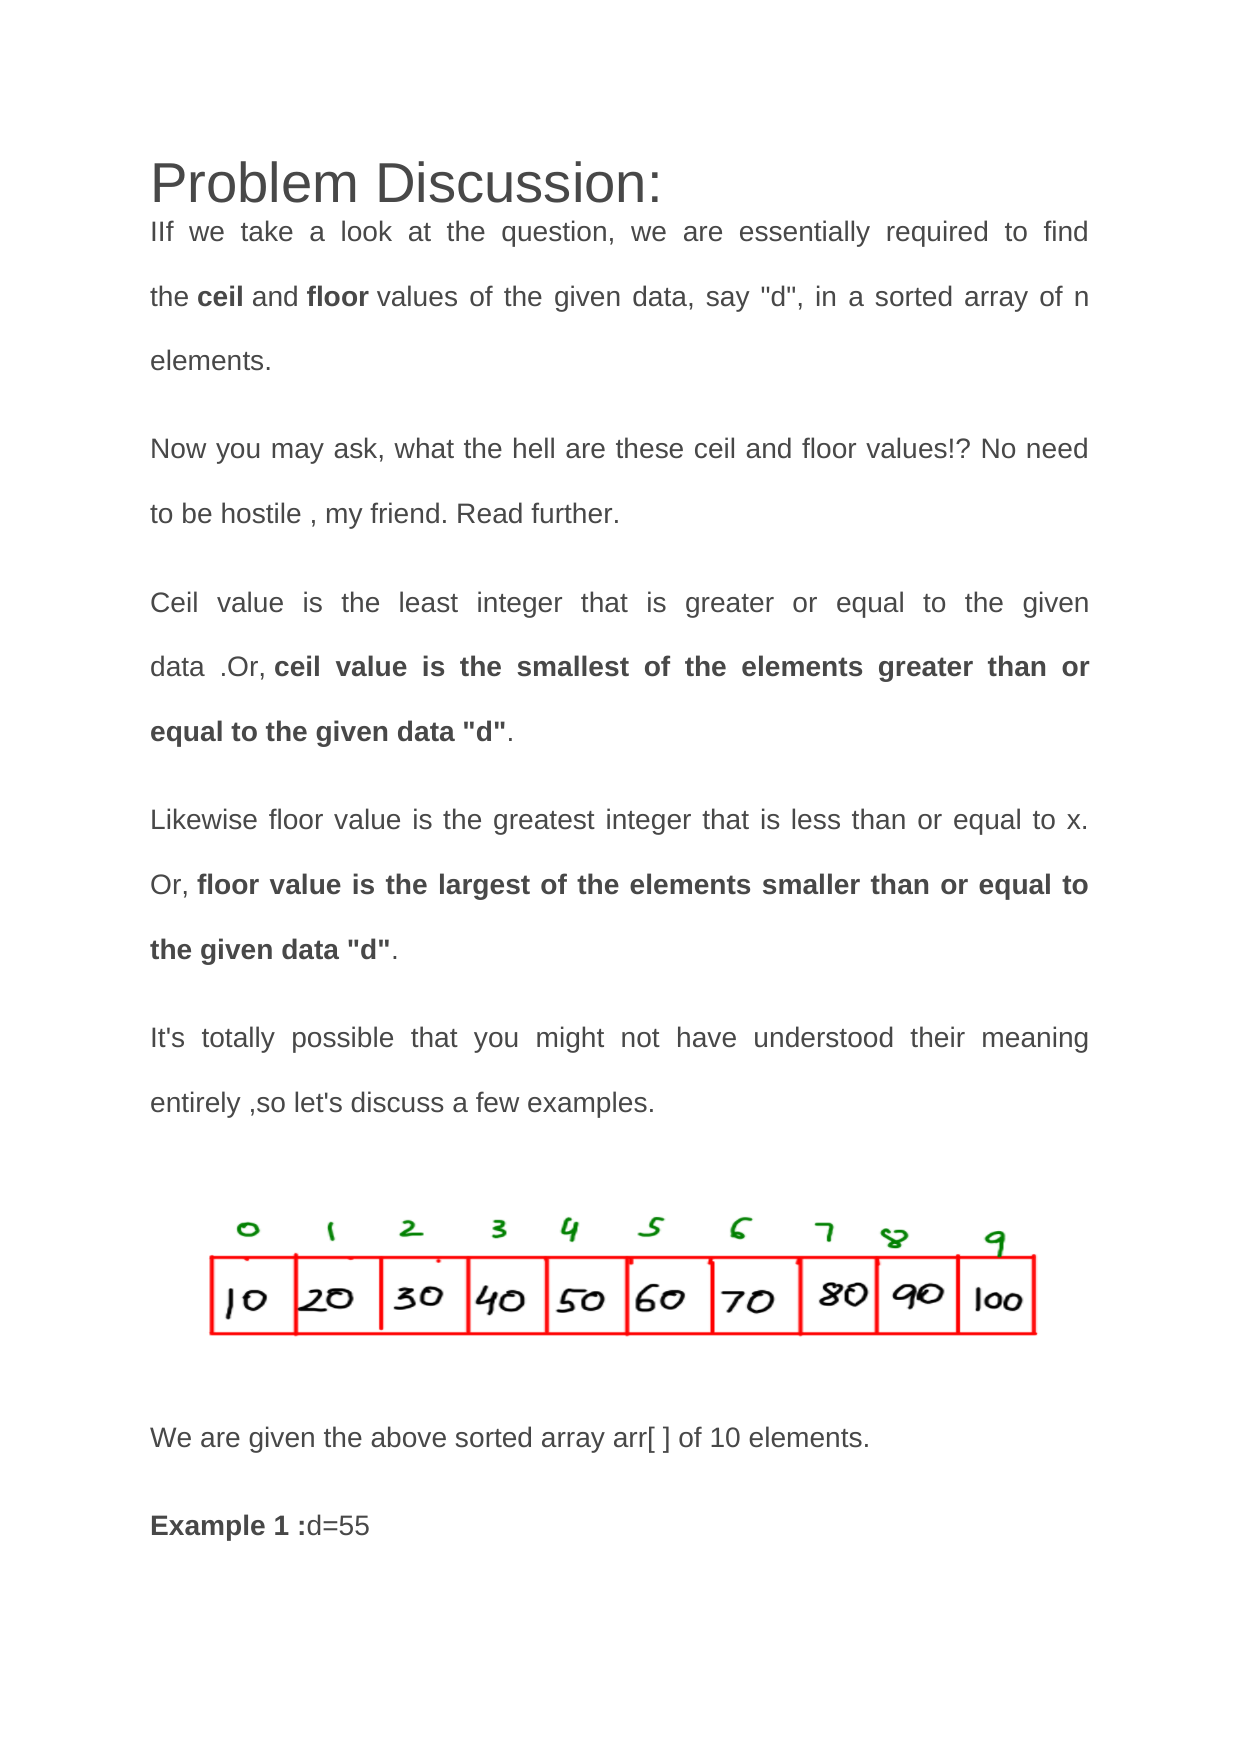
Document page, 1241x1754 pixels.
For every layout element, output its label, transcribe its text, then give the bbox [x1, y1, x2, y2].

text We are given the above sorted array arr[ ] of 10 elements. [150, 1421, 1090, 1453]
text Problem Discussion: [150, 150, 1090, 215]
text Now you may ask, what the hell are these ceil and floor values!? No need to be hostile , my friend. Read further. [150, 432, 1090, 530]
text Ceil value is the least integer that is greater or equal to the given data .Or, ceil value is the smallest of the elements greater than or equal to the given data "d". [150, 586, 1090, 747]
text IIf we take a look at the question, we are essentially required to find the ceil and floor values of the given data, say "d", in a sorted array of n elements. [150, 215, 1090, 377]
text Likewise floor value is the greatest integer that is less than or equal to x. Or, floor value is the largest of the elements smaller than or equal to the given data "d". [150, 803, 1090, 965]
picture [150, 1174, 1091, 1394]
text Example 1 :d=55 [150, 1509, 1090, 1542]
text It's totally possible that you might not have understood their meaning entirely ,so let's discuss a few examples. [150, 1021, 1090, 1118]
